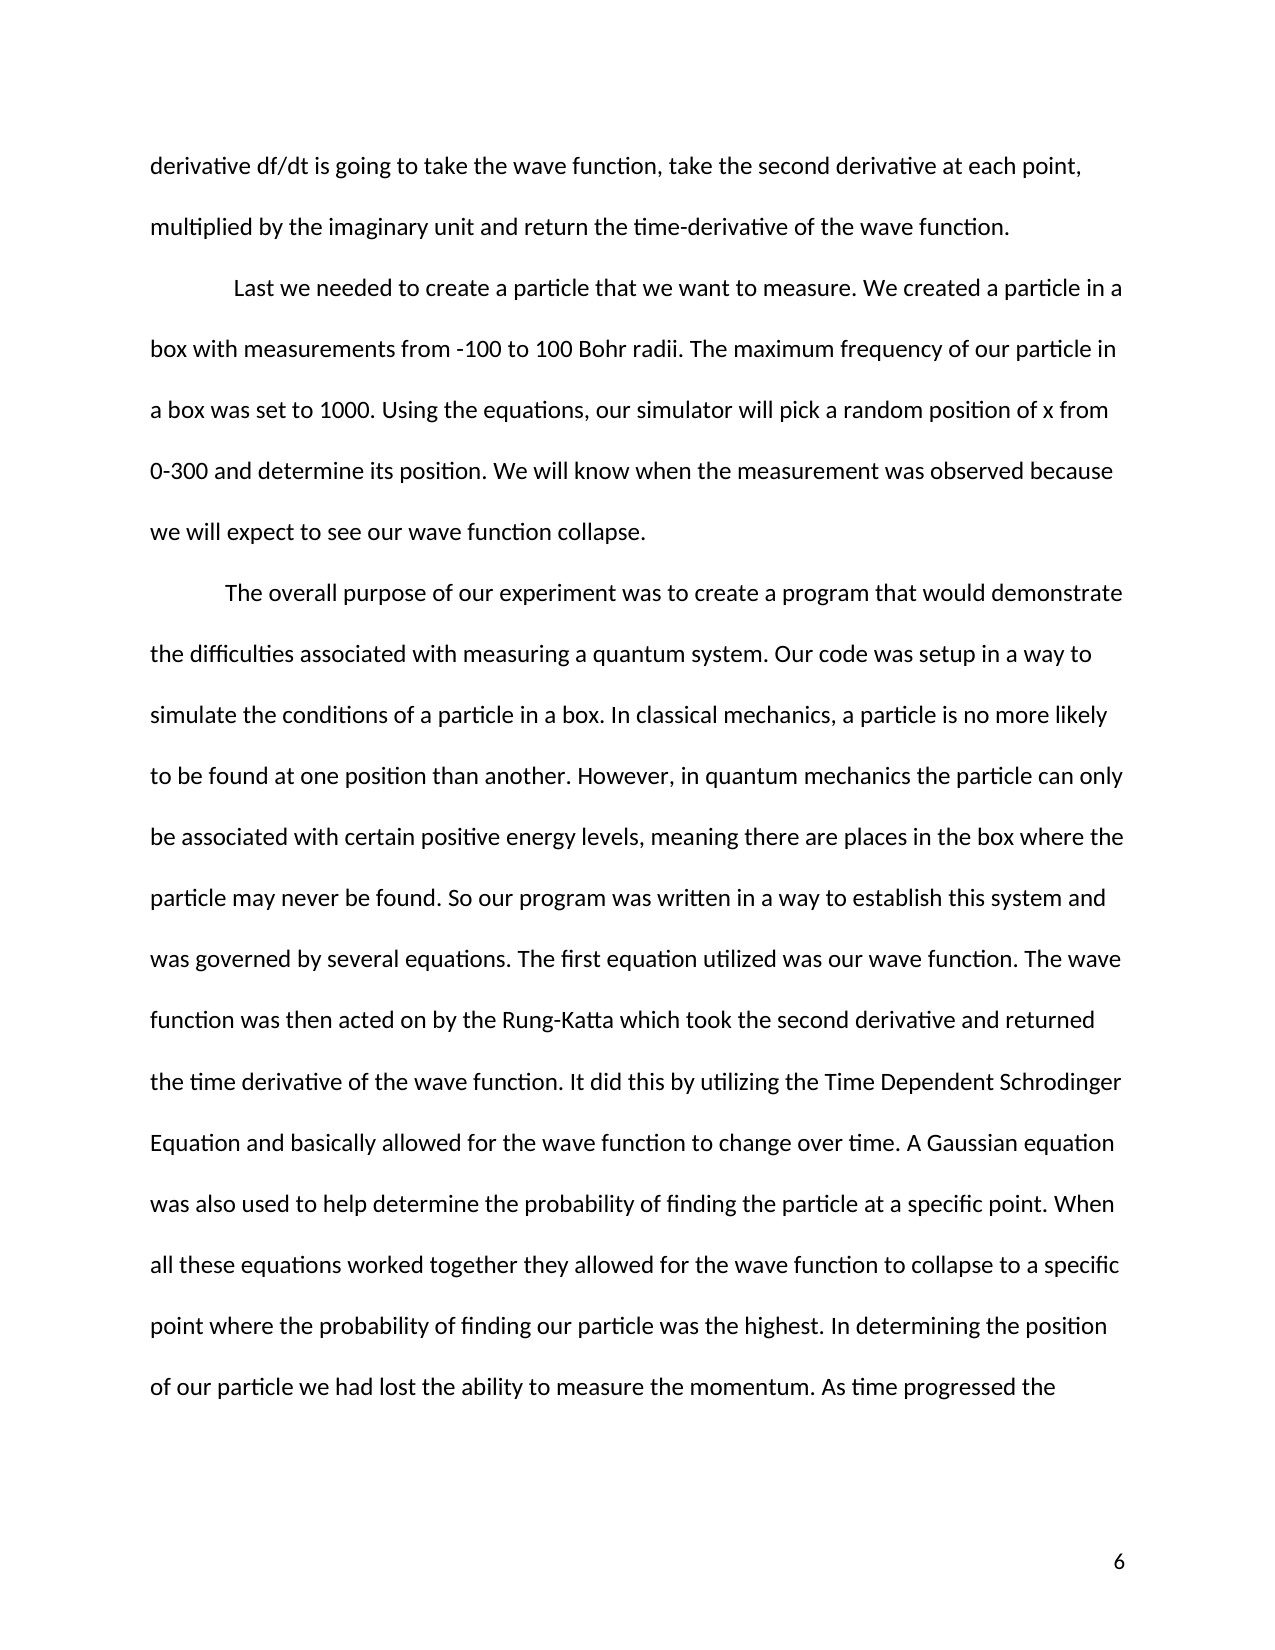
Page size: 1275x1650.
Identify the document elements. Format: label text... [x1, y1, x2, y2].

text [150, 150, 1125, 242]
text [150, 577, 1125, 1401]
text Last we needed to create a particle that we want to measure. We created a particle in a box with measurements from -100 to 100 Bohr radii. The maximum frequency of our particle in a box was set to 1000. Using the equations, our simulator will pick a random position of x from 0-300 and determine its position. We will know when the measurement was observed because we will expect to see our wave function collapse. [150, 272, 1125, 547]
